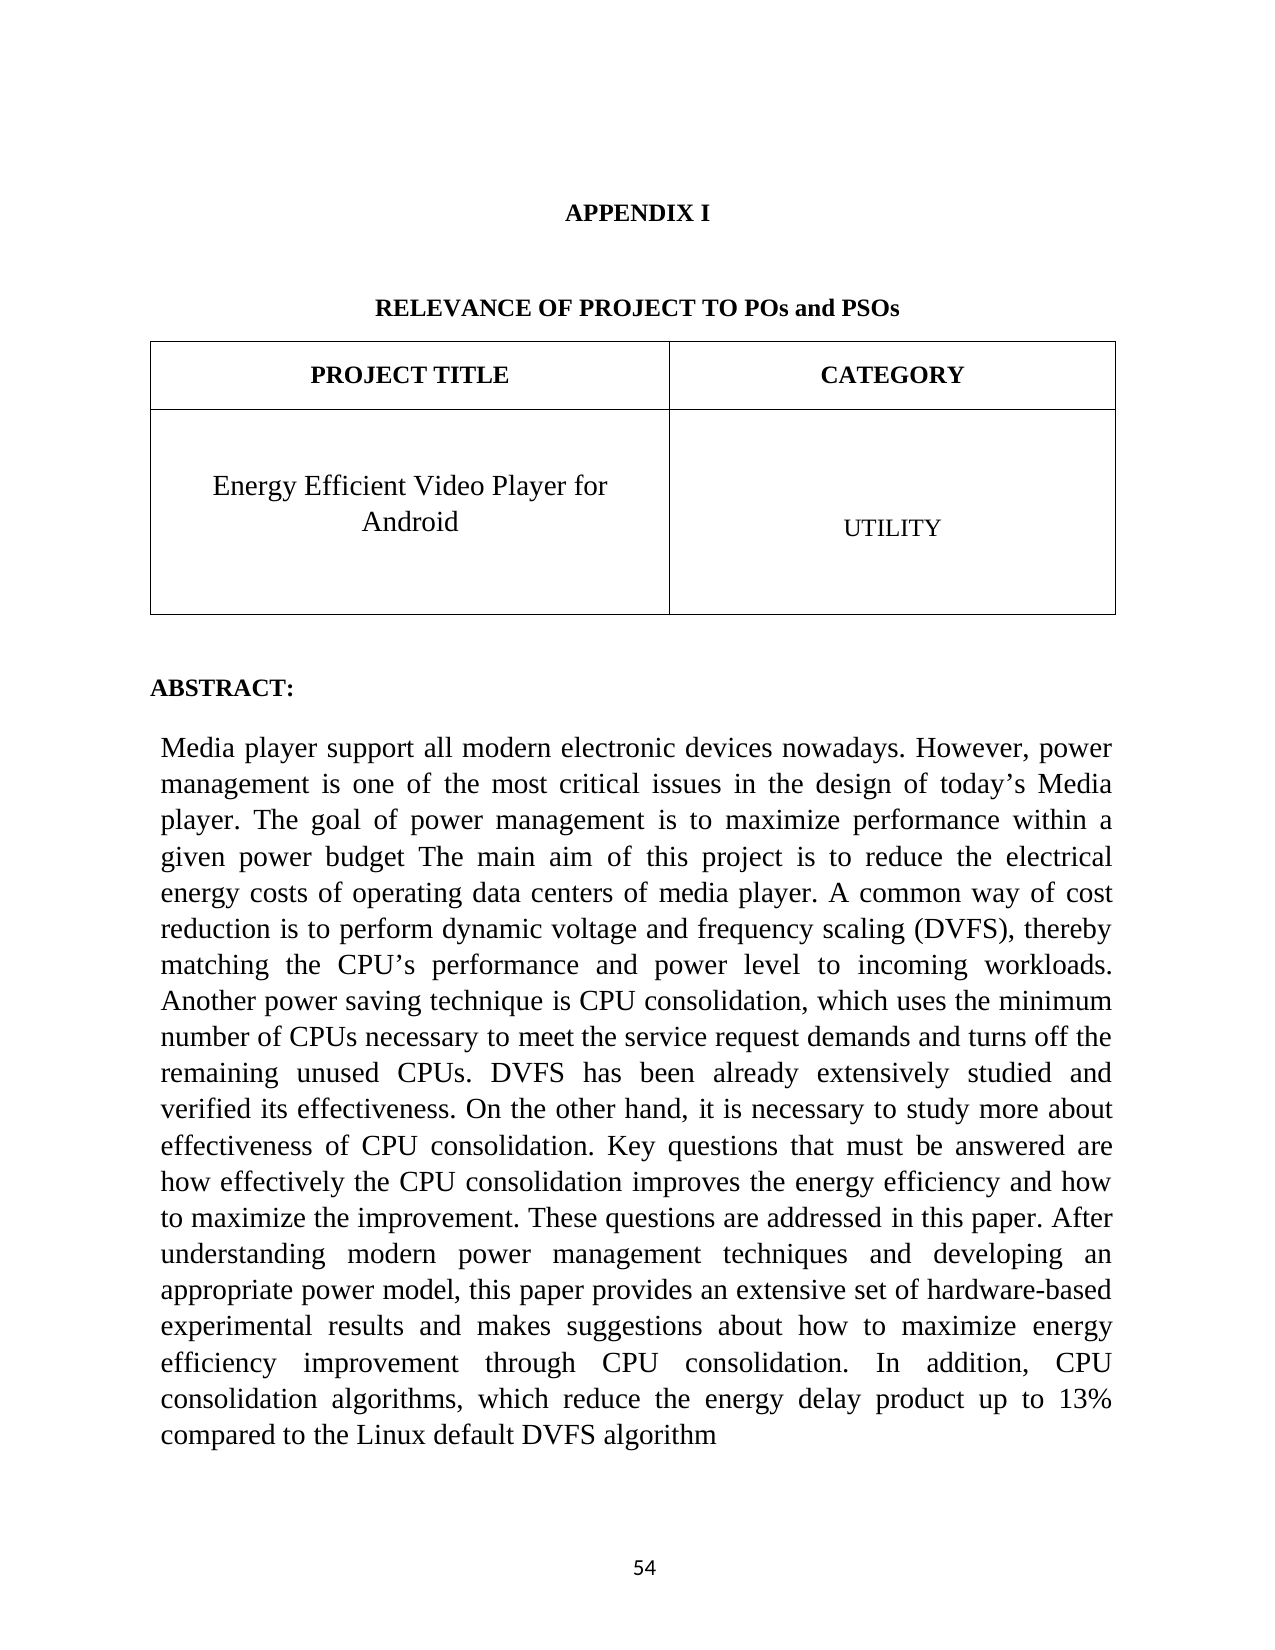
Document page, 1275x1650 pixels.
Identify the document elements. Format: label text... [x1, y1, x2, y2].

table_header CATEGORY [670, 342, 1115, 409]
text ABSTRACT: [150, 673, 1125, 701]
table_header PROJECT TITLE [151, 342, 669, 409]
table_cell Energy Efficient Video Player for Android [151, 410, 669, 614]
table_cell UTILITY [670, 410, 1115, 614]
text Media player support all modern electronic devices nowadays. However, power management is one of the most critical issues in the design of today’s Media player. The goal of power management is to maximize performance within a given power budget The main aim of this project is to reduce the electrical energy costs of operating data centers of media player. A common way of cost reduction is to perform dynamic voltage and frequency scaling (DVFS), thereby matching the CPU’s performance and power level to incoming workloads. Another power saving technique is CPU consolidation, which uses the minimum number of CPUs necessary to meet the service request demands and turns off the remaining unused CPUs. DVFS has been already extensively studied and verified its effectiveness. On the other hand, it is necessary to study more about effectiveness of CPU consolidation. Key questions that must be answered are how effectively the CPU consolidation improves the energy efficiency and how to maximize the improvement. These questions are addressed in this paper. After understanding modern power management techniques and developing an appropriate power model, this paper provides an extensive set of hardware-based experimental results and makes suggestions about how to maximize energy efficiency improvement through CPU consolidation. In addition, CPU consolidation algorithms, which reduce the energy delay product up to 13% compared to the Linux default DVFS algorithm [160, 730, 1113, 1451]
text APPENDIX I [150, 198, 1125, 227]
text RELEVANCE OF PROJECT TO POs and PSOs [150, 293, 1125, 322]
